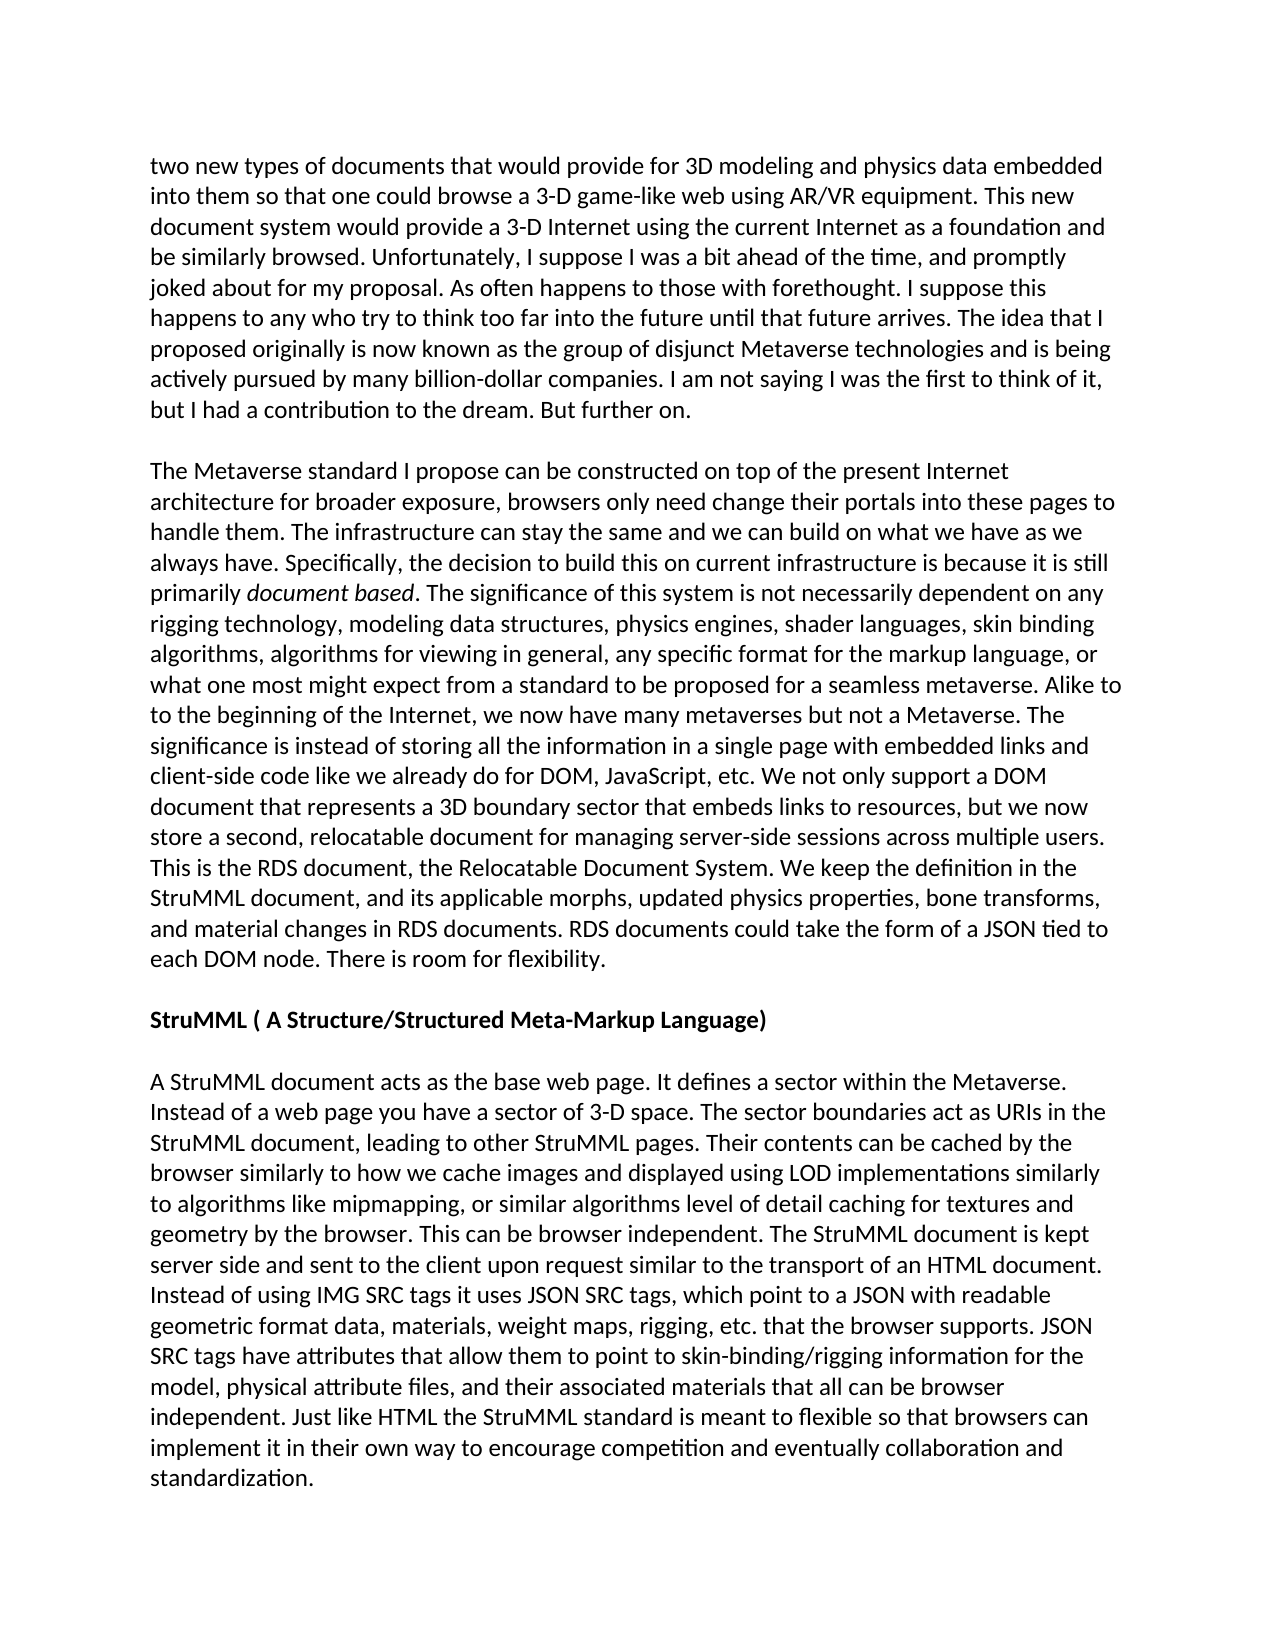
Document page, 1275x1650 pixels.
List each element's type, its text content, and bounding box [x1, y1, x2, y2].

text The Metaverse standard I propose can be constructed on top of the present Internet architecture for broader exposure, browsers only need change their portals into these pages to handle them. The infrastructure can stay the same and we can build on what we have as we always have. Specifically, the decision to build this on current infrastructure is because it is still primarily document based. The significance of this system is not necessarily dependent on any rigging technology, modeling data structures, physics engines, shader languages, skin binding algorithms, algorithms for viewing in general, any specific format for the markup language, or what one most might expect from a standard to be proposed for a seamless metaverse. Alike to to the beginning of the Internet, we now have many metaverses but not a Metaverse. The significance is instead of storing all the information in a single page with embedded links and client-side code like we already do for DOM, JavaScript, etc. We not only support a DOM document that represents a 3D boundary sector that embeds links to resources, but we now store a second, relocatable document for managing server-side sessions across multiple users. This is the RDS document, the Relocatable Document System. We keep the definition in the StruMML document, and its applicable morphs, updated physics properties, bone transforms, and material changes in RDS documents. RDS documents could take the form of a JSON tied to each DOM node. There is room for flexibility. [150, 455, 1125, 974]
text StruMML ( A Structure/Structured Meta-Markup Language) [150, 1004, 1125, 1035]
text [150, 150, 1125, 425]
text A StruMML document acts as the base web page. It defines a sector within the Metaverse. Instead of a web page you have a sector of 3-D space. The sector boundaries act as URIs in the StruMML document, leading to other StruMML pages. Their contents can be cached by the browser similarly to how we cache images and displayed using LOD implementations similarly to algorithms like mipmapping, or similar algorithms level of detail caching for textures and geometry by the browser. This can be browser independent. The StruMML document is kept server side and sent to the client upon request similar to the transport of an HTML document. Instead of using IMG SRC tags it uses JSON SRC tags, which point to a JSON with readable geometric format data, materials, weight maps, rigging, etc. that the browser supports. JSON SRC tags have attributes that allow them to point to skin-binding/rigging information for the model, physical attribute files, and their associated materials that all can be browser independent. Just like HTML the StruMML standard is meant to flexible so that browsers can implement it in their own way to encourage competition and eventually collaboration and standardization. [150, 1066, 1125, 1493]
